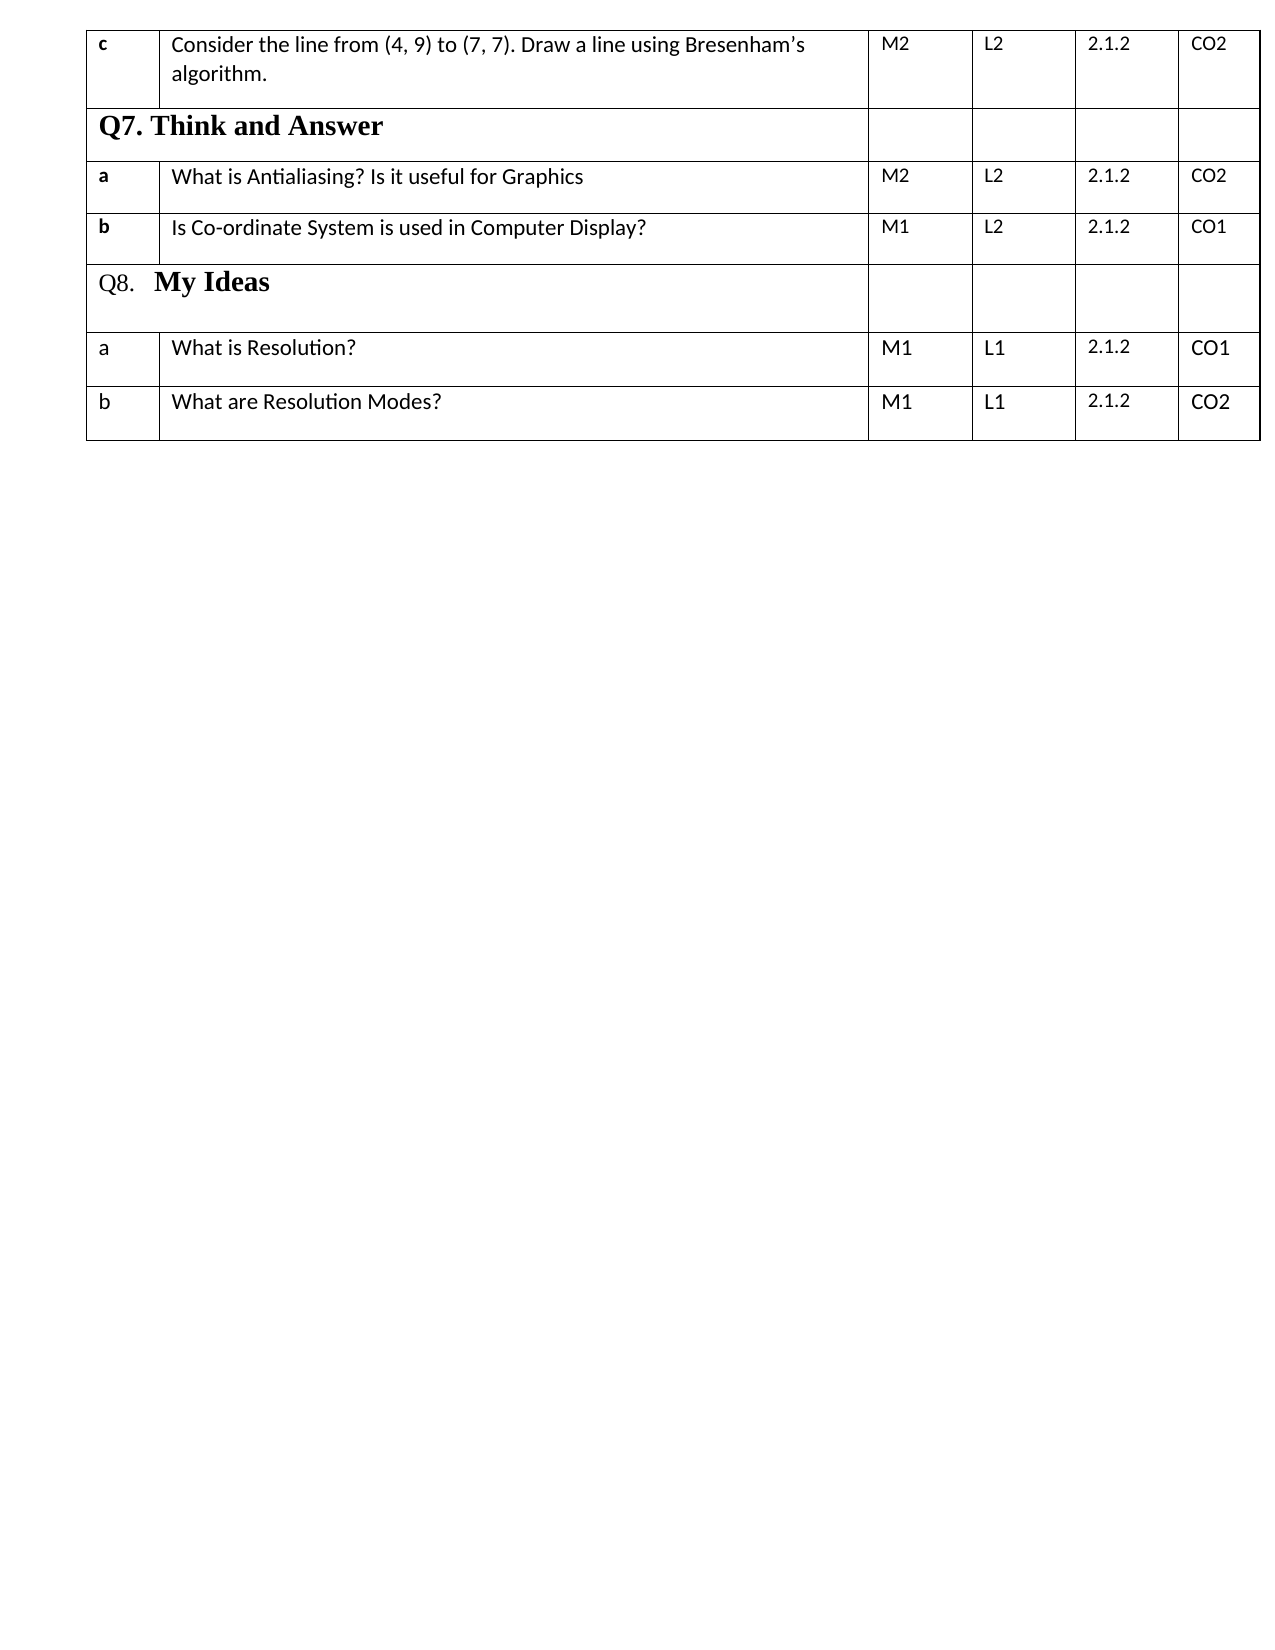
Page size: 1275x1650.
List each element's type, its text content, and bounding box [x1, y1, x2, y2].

table_cell CO1 [1179, 214, 1259, 263]
table_cell What is Resolution? [160, 333, 868, 386]
table_cell b [87, 214, 159, 263]
table_cell 2.1.2 [1076, 31, 1178, 107]
table_cell 2.1.2 [1076, 162, 1178, 212]
table_cell M2 [869, 162, 972, 212]
table_cell [973, 109, 1075, 161]
table_cell M2 [869, 31, 972, 107]
table_cell [869, 109, 972, 161]
table_cell [1179, 265, 1259, 332]
table_cell L2 [973, 31, 1075, 107]
table_cell M1 [869, 214, 972, 263]
table_cell 2.1.2 [1076, 214, 1178, 263]
table_cell CO2 [1179, 162, 1259, 212]
table_cell What are Resolution Modes? [160, 387, 868, 439]
table_cell b [87, 387, 159, 439]
table_cell L1 [973, 387, 1075, 439]
table_cell What is Antialiasing? Is it useful for Graphics [160, 162, 868, 212]
table_cell a [87, 333, 159, 386]
table_cell L2 [973, 214, 1075, 263]
table_cell [973, 265, 1075, 332]
table_cell Consider the line from (4, 9) to (7, 7). Draw a line using Bresenham’s algorithm. [160, 31, 868, 107]
table_cell 2.1.2 [1076, 387, 1178, 439]
table_cell Q7. Think and Answer [87, 109, 868, 161]
table_cell Q8. My Ideas [87, 265, 868, 332]
table_cell a [87, 162, 159, 212]
table_cell CO2 [1179, 31, 1259, 107]
table_cell c [87, 31, 159, 107]
table_cell [1179, 109, 1259, 161]
table_cell L2 [973, 162, 1075, 212]
table_cell [1076, 109, 1178, 161]
table_cell M1 [869, 387, 972, 439]
table_cell Is Co-ordinate System is used in Computer Display? [160, 214, 868, 263]
table_cell [869, 265, 972, 332]
table_cell CO2 [1179, 387, 1259, 439]
table_cell 2.1.2 [1076, 333, 1178, 386]
table_cell L1 [973, 333, 1075, 386]
table_cell M1 [869, 333, 972, 386]
table_cell [1076, 265, 1178, 332]
table_cell CO1 [1179, 333, 1259, 386]
